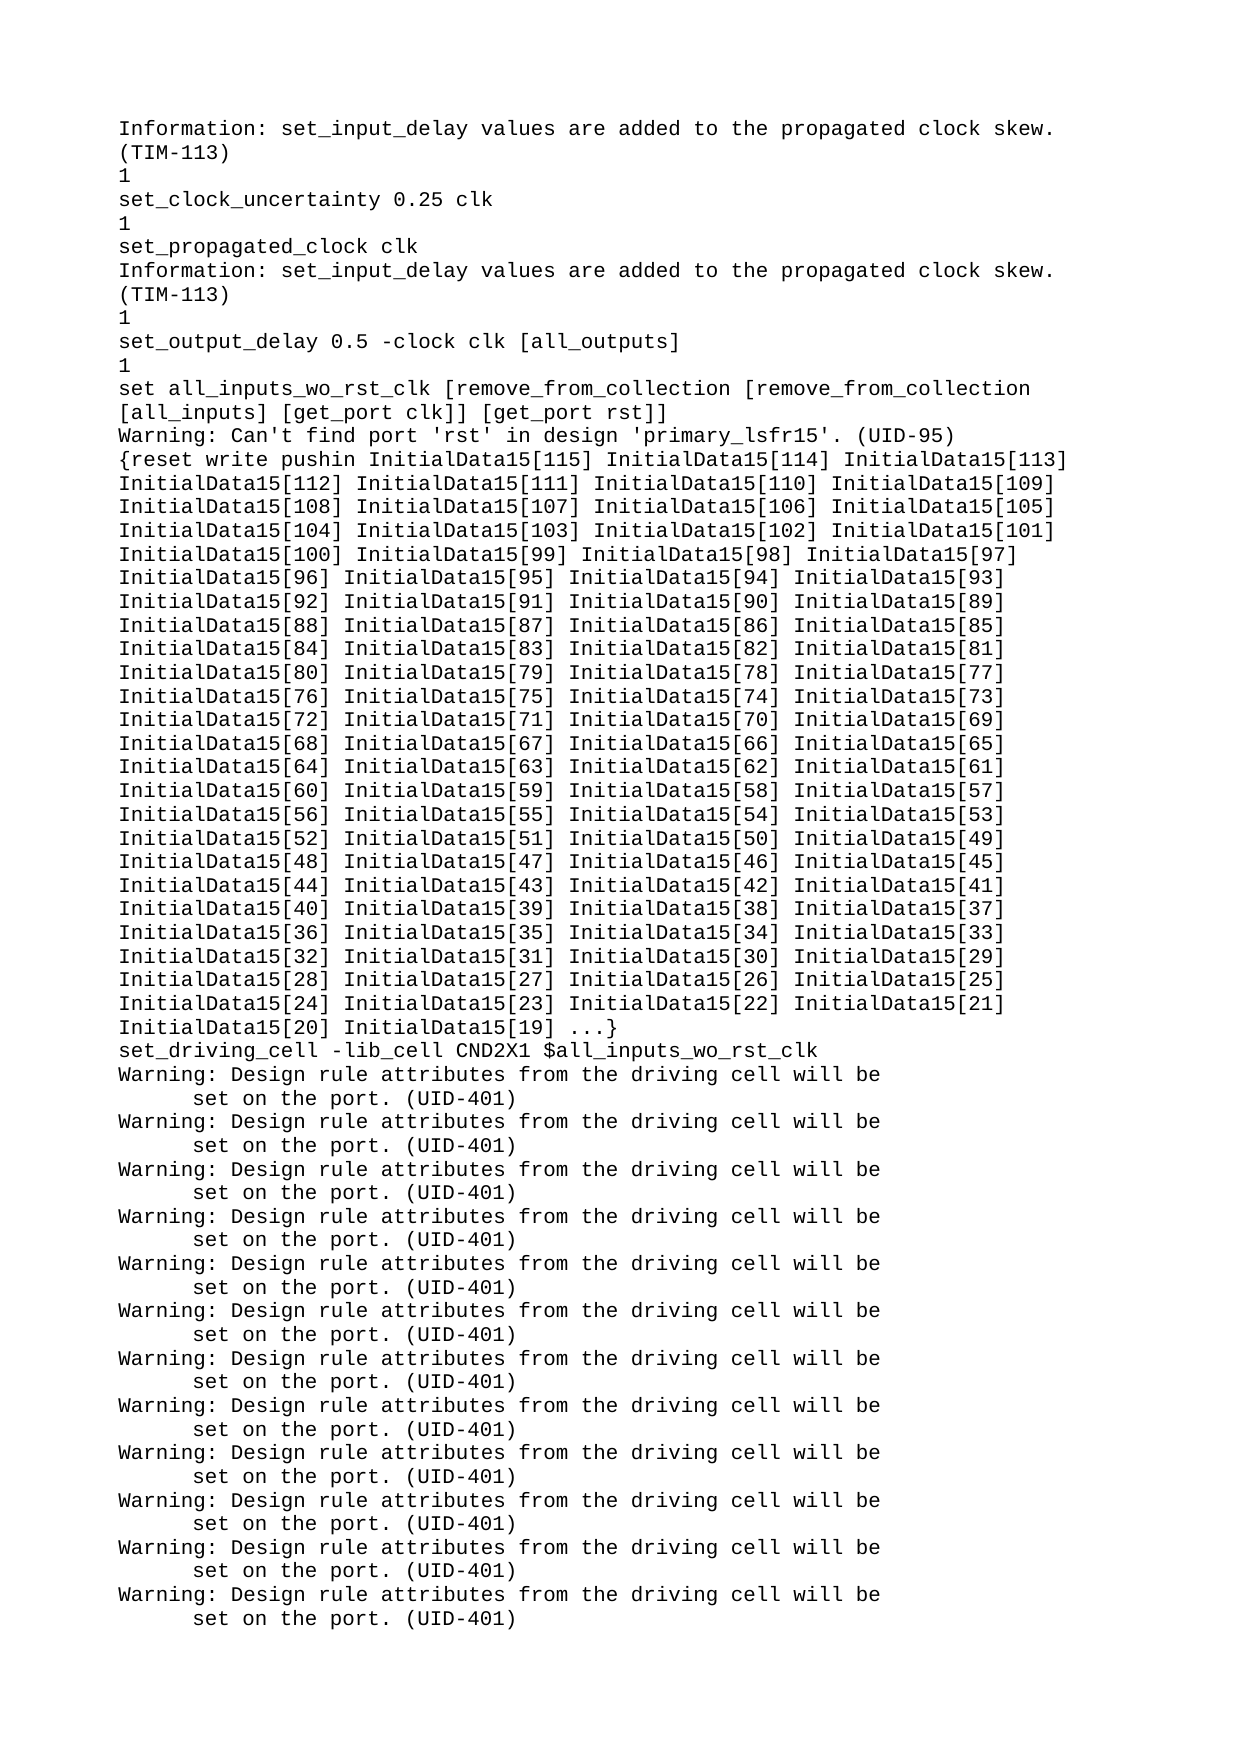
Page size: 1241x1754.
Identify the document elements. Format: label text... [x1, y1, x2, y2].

text set_propagated_clock clk [118, 236, 1122, 260]
text Warning: Design rule attributes from the driving cell will be [118, 1489, 1122, 1513]
text Information: set_input_delay values are added to the propagated clock skew. (TIM-113) [118, 260, 1122, 307]
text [118, 1584, 1122, 1608]
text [118, 1537, 1122, 1561]
text set on the port. (UID-401) [118, 1135, 1122, 1158]
text 1 [118, 213, 1122, 236]
text set on the port. (UID-401) [118, 1513, 1122, 1537]
text 1 [118, 165, 1122, 189]
text Warning: Design rule attributes from the driving cell will be [118, 1395, 1122, 1419]
text Warning: Design rule attributes from the driving cell will be [118, 1442, 1122, 1466]
text Information: set_input_delay values are added to the propagated clock skew. (TIM-113) [118, 118, 1122, 165]
text 1 [118, 307, 1122, 331]
text set all_inputs_wo_rst_clk [remove_from_collection [remove_from_collection [all_inputs] [get_port clk]] [get_port rst]] [118, 378, 1122, 426]
text set on the port. (UID-401) [118, 1088, 1122, 1111]
text set_output_delay 0.5 -clock clk [all_outputs] [118, 331, 1122, 354]
text set on the port. (UID-401) [118, 1466, 1122, 1489]
text set on the port. (UID-401) [118, 1182, 1122, 1206]
text set on the port. (UID-401) [118, 1324, 1122, 1348]
text set on the port. (UID-401) [118, 1229, 1122, 1253]
text Warning: Design rule attributes from the driving cell will be [118, 1253, 1122, 1277]
text set on the port. (UID-401) [118, 1371, 1122, 1395]
text set on the port. (UID-401) [118, 1277, 1122, 1300]
text Warning: Design rule attributes from the driving cell will be [118, 1064, 1122, 1088]
text {reset write pushin InitialData15[115] InitialData15[114] InitialData15[113] InitialData15[112] InitialData15[111] InitialData15[110] InitialData15[109] InitialData15[108] InitialData15[107] InitialData15[106] InitialData15[105] InitialData15[104] InitialData15[103] InitialData15[102] InitialData15[101] InitialData15[100] InitialData15[99] InitialData15[98] InitialData15[97] InitialData15[96] InitialData15[95] InitialData15[94] InitialData15[93] InitialData15[92] InitialData15[91] InitialData15[90] InitialData15[89] InitialData15[88] InitialData15[87] InitialData15[86] InitialData15[85] InitialData15[84] InitialData15[83] InitialData15[82] InitialData15[81] InitialData15[80] InitialData15[79] InitialData15[78] InitialData15[77] InitialData15[76] InitialData15[75] InitialData15[74] InitialData15[73] InitialData15[72] InitialData15[71] InitialData15[70] InitialData15[69] InitialData15[68] InitialData15[67] InitialData15[66] InitialData15[65] InitialData15[64] InitialData15[63] InitialData15[62] InitialData15[61] InitialData15[60] InitialData15[59] InitialData15[58] InitialData15[57] InitialData15[56] InitialData15[55] InitialData15[54] InitialData15[53] InitialData15[52] InitialData15[51] InitialData15[50] InitialData15[49] InitialData15[48] InitialData15[47] InitialData15[46] InitialData15[45] InitialData15[44] InitialData15[43] InitialData15[42] InitialData15[41] InitialData15[40] InitialData15[39] InitialData15[38] InitialData15[37] InitialData15[36] InitialData15[35] InitialData15[34] InitialData15[33] InitialData15[32] InitialData15[31] InitialData15[30] InitialData15[29] InitialData15[28] InitialData15[27] InitialData15[26] InitialData15[25] InitialData15[24] InitialData15[23] InitialData15[22] InitialData15[21] InitialData15[20] InitialData15[19] ...} [118, 449, 1122, 1040]
text set on the port. (UID-401) [118, 1561, 1122, 1584]
text Warning: Design rule attributes from the driving cell will be [118, 1111, 1122, 1135]
text set on the port. (UID-401) [118, 1419, 1122, 1442]
text set_driving_cell -lib_cell CND2X1 $all_inputs_wo_rst_clk [118, 1040, 1122, 1064]
text set on the port. (UID-401) [118, 1608, 1122, 1631]
text set_clock_uncertainty 0.25 clk [118, 189, 1122, 213]
text Warning: Design rule attributes from the driving cell will be [118, 1158, 1122, 1182]
text Warning: Design rule attributes from the driving cell will be [118, 1348, 1122, 1371]
text Warning: Design rule attributes from the driving cell will be [118, 1300, 1122, 1324]
text 1 [118, 354, 1122, 378]
text Warning: Can't find port 'rst' in design 'primary_lsfr15'. (UID-95) [118, 426, 1122, 449]
text Warning: Design rule attributes from the driving cell will be [118, 1206, 1122, 1229]
